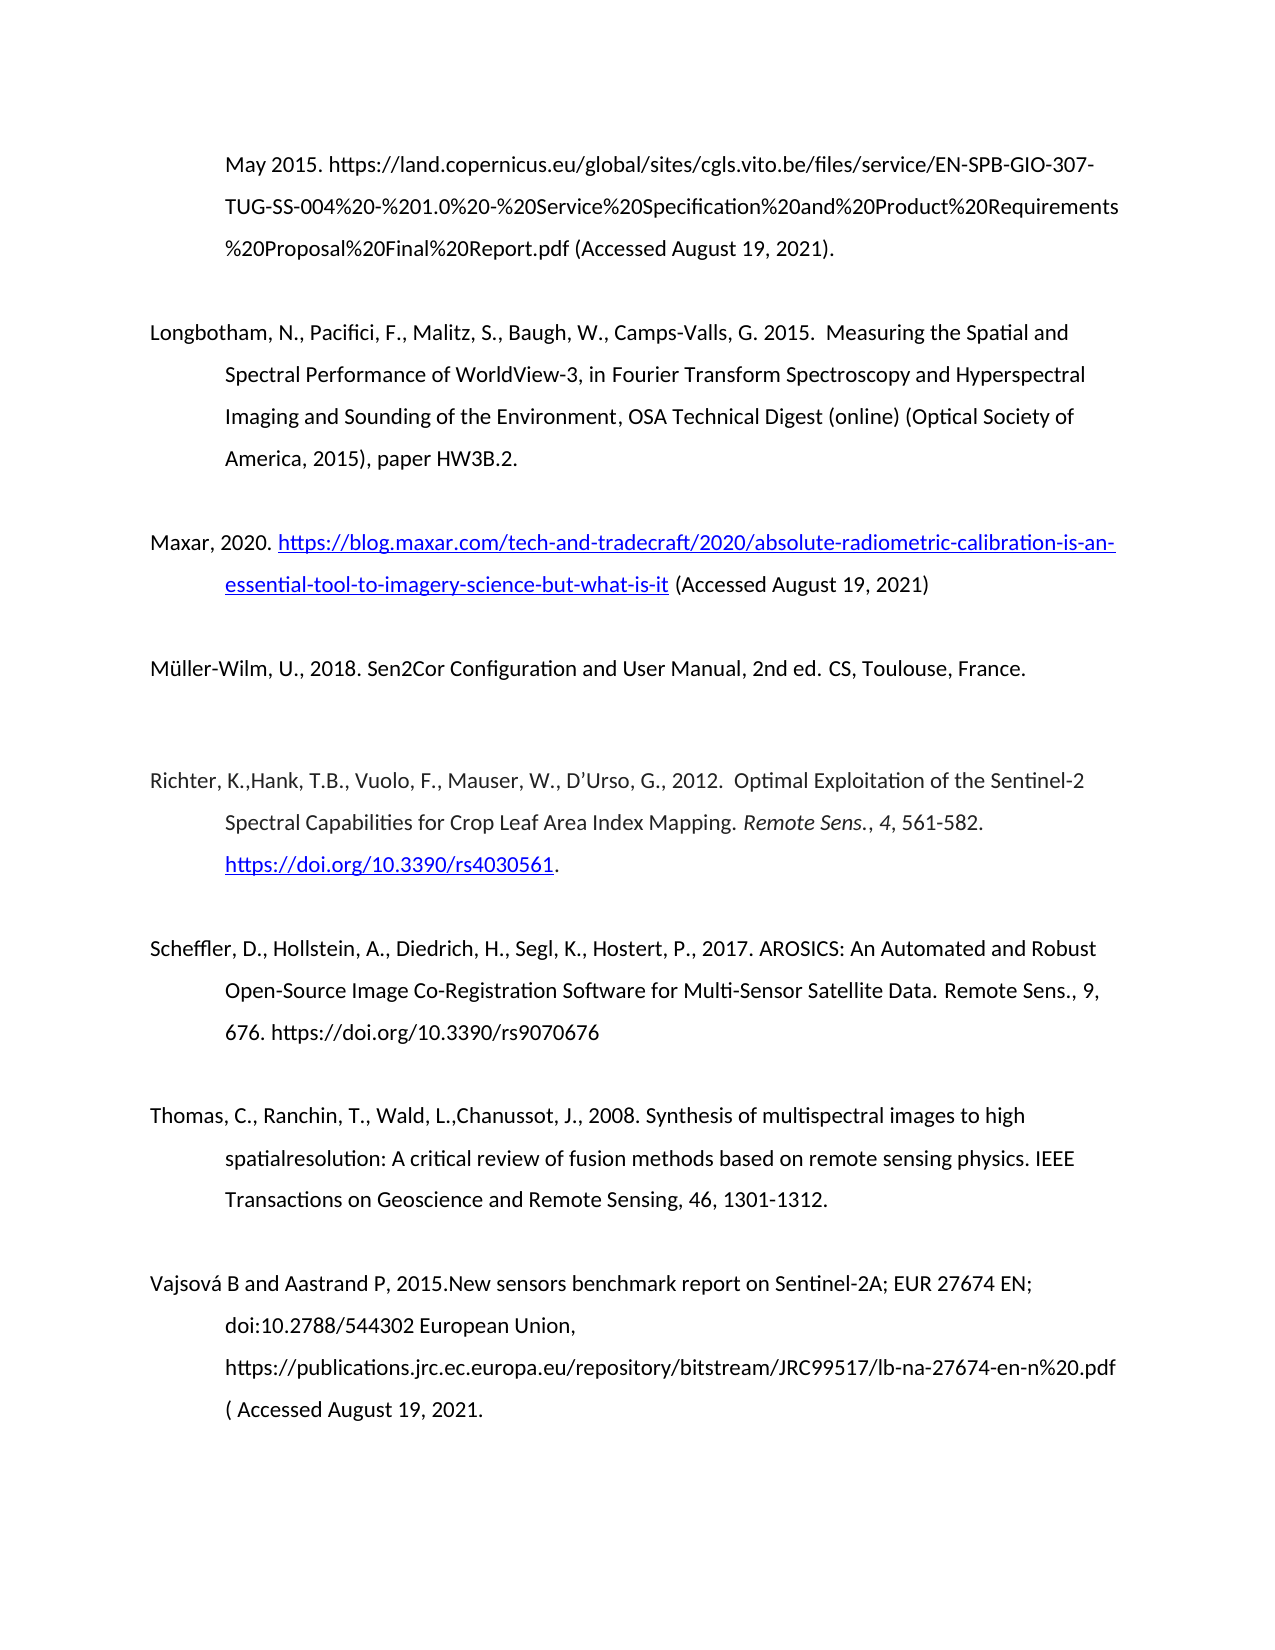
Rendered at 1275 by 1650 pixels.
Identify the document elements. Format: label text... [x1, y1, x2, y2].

text Scheffler, D., Hollstein, A., Diedrich, H., Segl, K., Hostert, P., 2017. AROSICS: An Automated and Robust Open-Source Image Co-Registration Software for Multi-Sensor Satellite Data. Remote Sens., 9, 676. https://doi.org/10.3390/rs9070676 [150, 934, 1125, 1046]
text Vajsová B and Aastrand P, 2015.New sensors benchmark report on Sentinel-2A; EUR 27674 EN; doi:10.2788/544302 European Union, https://publications.jrc.ec.europa.eu/repository/bitstream/JRC99517/lb-na-27674-en-n%20.pdf ( Accessed August 19, 2021. [150, 1269, 1125, 1423]
text Longbotham, N., Pacifici, F., Malitz, S., Baugh, W., Camps-Valls, G. 2015. Measuring the Spatial and Spectral Performance of WorldView-3, in Fourier Transform Spectroscopy and Hyperspectral Imaging and Sounding of the Environment, OSA Technical Digest (online) (Optical Society of America, 2015), paper HW3B.2. [150, 318, 1125, 472]
text Maxar, 2020. https://blog.maxar.com/tech-and-tradecraft/2020/absolute-radiometric-calibration-is-an-essential-tool-to-imagery-science-but-what-is-it (Accessed August 19, 2021) [150, 528, 1125, 598]
text Müller-Wilm, U., 2018. Sen2Cor Configuration and User Manual, 2nd ed. CS, Toulouse, France. [150, 654, 1125, 682]
text Richter, K.,Hank, T.B., Vuolo, F., Mauser, W., D’Urso, G., 2012. Optimal Exploitation of the Sentinel-2 Spectral Capabilities for Crop Leaf Area Index Mapping. Remote Sens., 4, 561-582. https://doi.org/10.3390/rs4030561. [150, 766, 1125, 878]
text Thomas, C., Ranchin, T., Wald, L.,Chanussot, J., 2008. Synthesis of multispectral images to high spatialresolution: A critical review of fusion methods based on remote sensing physics. IEEE Transactions on Geoscience and Remote Sensing, 46, 1301-1312. [150, 1102, 1125, 1214]
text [150, 150, 1125, 262]
